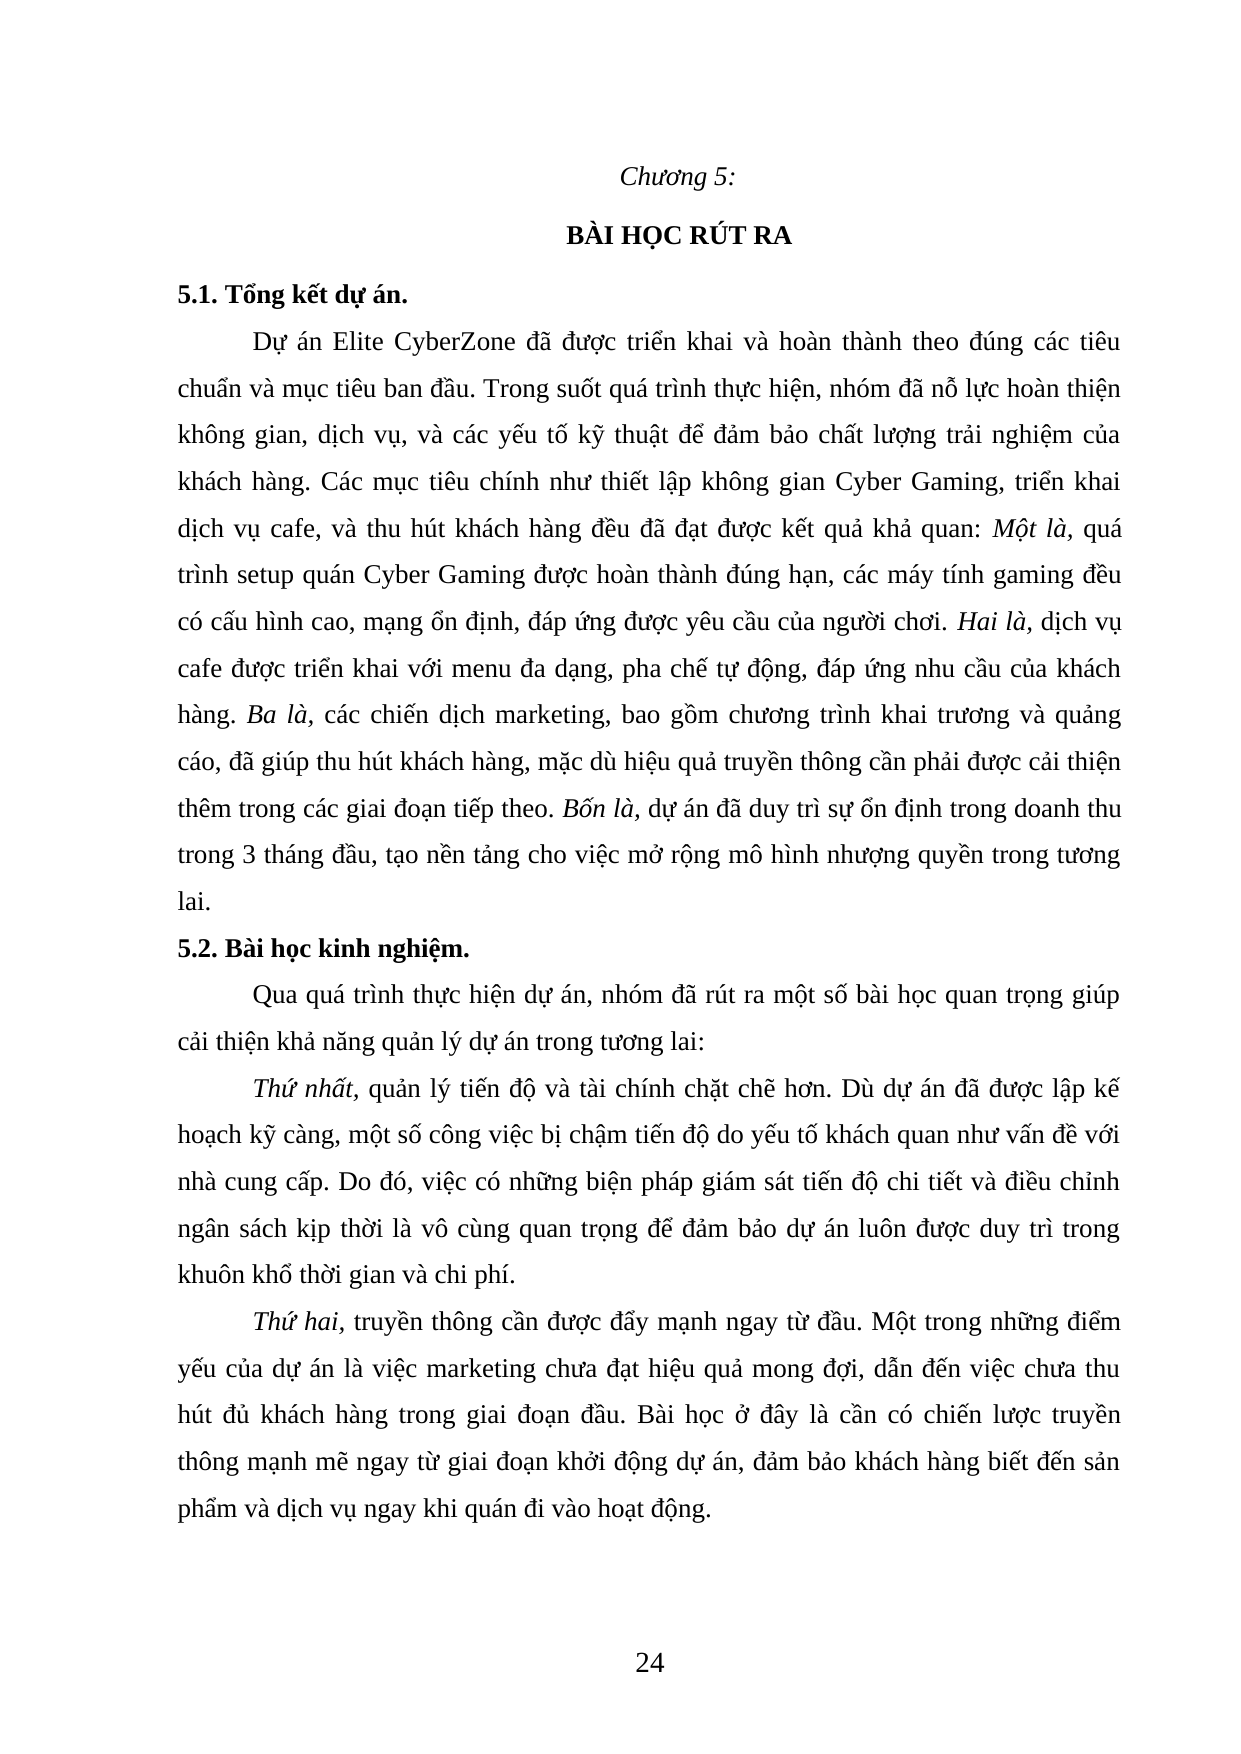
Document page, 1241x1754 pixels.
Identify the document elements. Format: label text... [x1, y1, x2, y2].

text Dự án Elite CyberZone đã được triển khai và hoàn thành theo đúng các tiêu chuẩn và mục tiêu ban đầu. Trong suốt quá trình thực hiện, nhóm đã nỗ lực hoàn thiện không gian, dịch vụ, và các yếu tố kỹ thuật để đảm bảo chất lượng trải nghiệm của khách hàng. Các mục tiêu chính như thiết lập không gian Cyber Gaming, triển khai dịch vụ cafe, và thu hút khách hàng đều đã đạt được kết quả khả quan: Một là, quá trình setup quán Cyber Gaming được hoàn thành đúng hạn, các máy tính gaming đều có cấu hình cao, mạng ổn định, đáp ứng được yêu cầu của người chơi. Hai là, dịch vụ cafe được triển khai với menu đa dạng, pha chế tự động, đáp ứng nhu cầu của khách hàng. Ba là, các chiến dịch marketing, bao gồm chương trình khai trương và quảng cáo, đã giúp thu hút khách hàng, mặc dù hiệu quả truyền thông cần phải được cải thiện thêm trong các giai đoạn tiếp theo. Bốn là, dự án đã duy trì sự ổn định trong doanh thu trong 3 tháng đầu, tạo nền tảng cho việc mở rộng mô hình nhượng quyền trong tương lai. [177, 325, 1122, 916]
text BÀI HỌC RÚT RA [177, 219, 1122, 251]
text Thứ nhất, quản lý tiến độ và tài chính chặt chẽ hơn. Dù dự án đã được lập kế hoạch kỹ càng, một số công việc bị chậm tiến độ do yếu tố khách quan như vấn đề với nhà cung cấp. Do đó, việc có những biện pháp giám sát tiến độ chi tiết và điều chỉnh ngân sách kịp thời là vô cùng quan trọng để đảm bảo dự án luôn được duy trì trong khuôn khổ thời gian và chi phí. [177, 1072, 1122, 1290]
subtitle 5.2. Bài học kinh nghiệm. [177, 932, 1122, 963]
text Chương 5: [177, 160, 1122, 191]
text Qua quá trình thực hiện dự án, nhóm đã rút ra một số bài học quan trọng giúp cải thiện khả năng quản lý dự án trong tương lai: [177, 978, 1122, 1056]
text Thứ hai, truyền thông cần được đẩy mạnh ngay từ đầu. Một trong những điểm yếu của dự án là việc marketing chưa đạt hiệu quả mong đợi, dẫn đến việc chưa thu hút đủ khách hàng trong giai đoạn đầu. Bài học ở đây là cần có chiến lược truyền thông mạnh mẽ ngay từ giai đoạn khởi động dự án, đảm bảo khách hàng biết đến sản phẩm và dịch vụ ngay khi quán đi vào hoạt động. [177, 1305, 1122, 1523]
text 5.1. Tổng kết dự án. [177, 278, 1122, 310]
